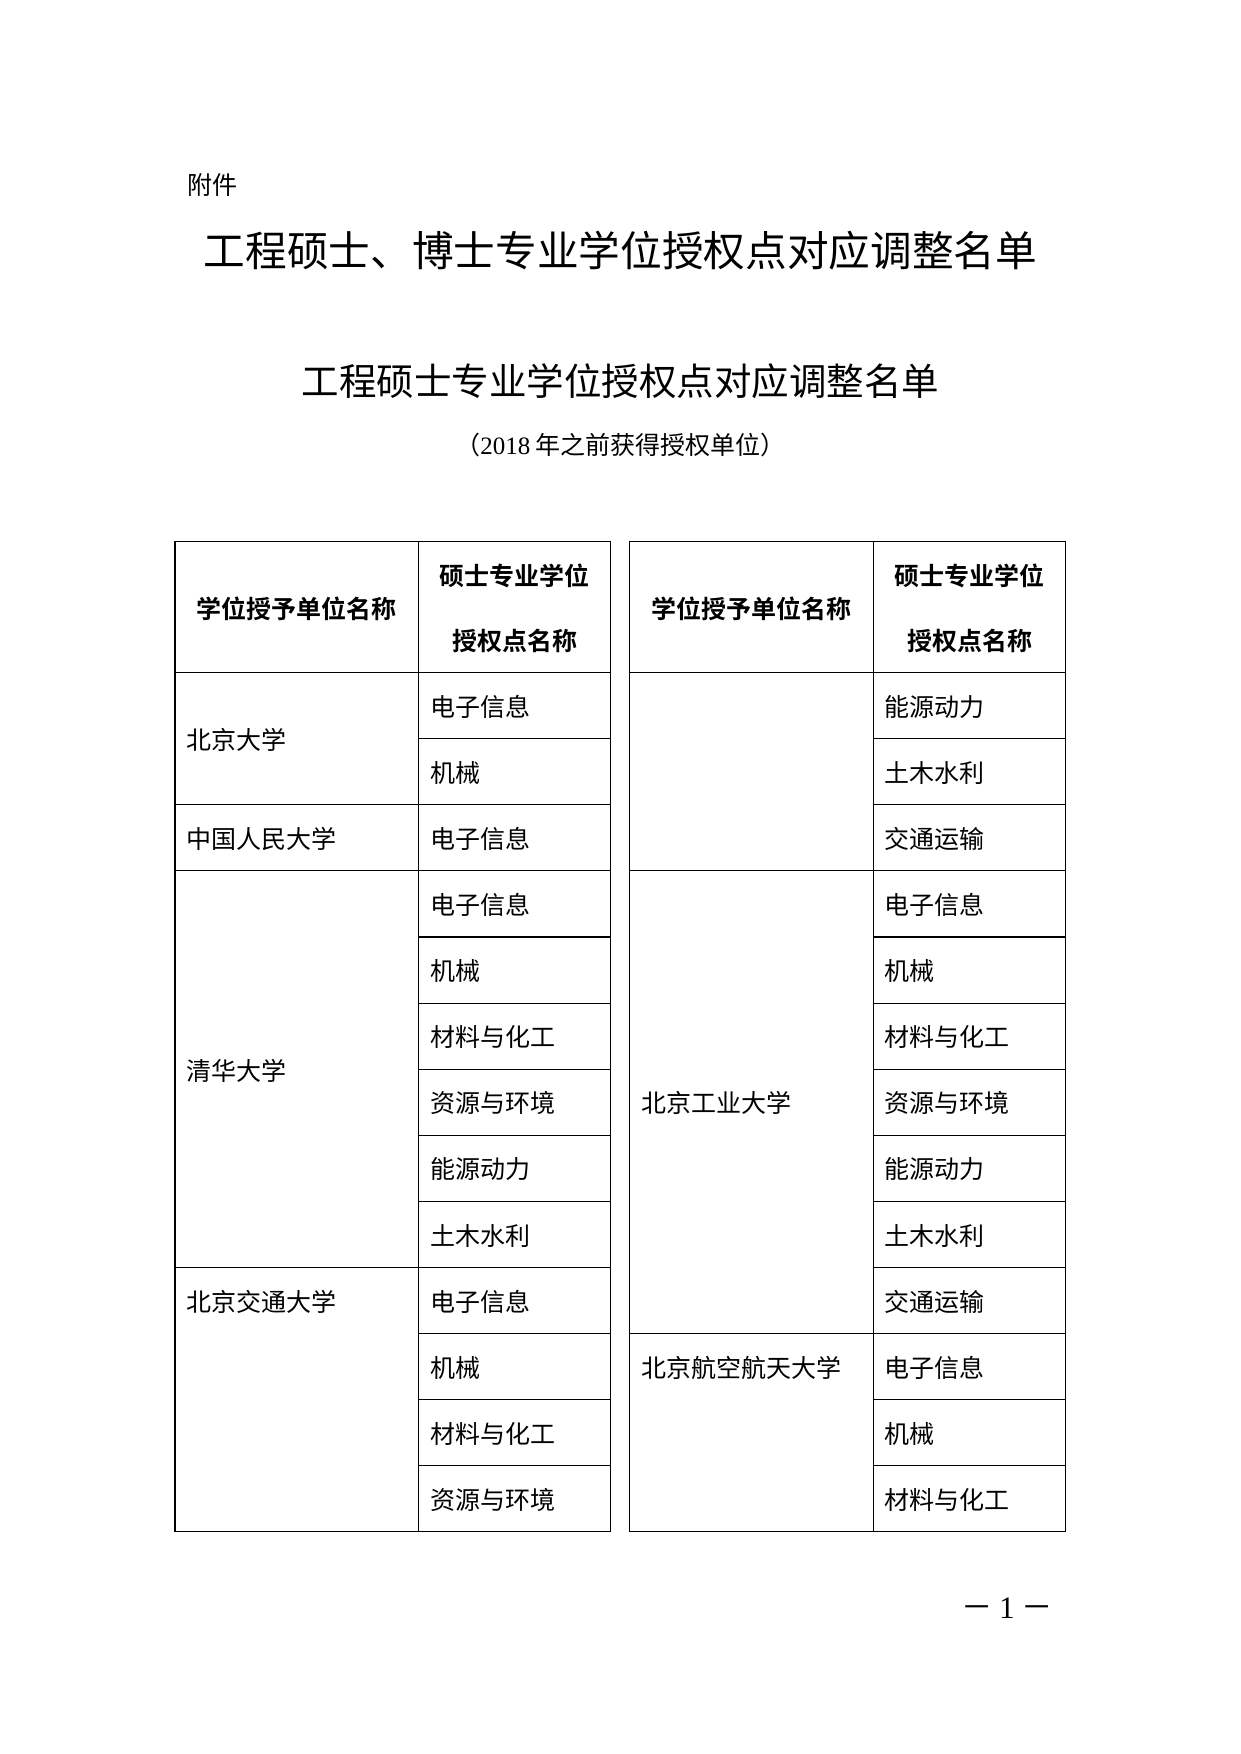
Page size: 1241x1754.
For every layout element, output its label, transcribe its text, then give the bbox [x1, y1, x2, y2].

table_cell 北京大学 [176, 673, 418, 804]
table_cell 土木水利 [874, 1202, 1065, 1267]
table_cell 材料与化工 [419, 1400, 610, 1465]
table_cell 北京交通大学 [176, 1268, 418, 1531]
table_cell 材料与化工 [874, 1466, 1065, 1531]
table_cell 机械 [419, 739, 610, 804]
table_cell 中国人民大学 [176, 805, 418, 870]
text 工程硕士、博士专业学位授权点对应调整名单 [187, 216, 1053, 281]
table_cell 能源动力 [419, 1136, 610, 1201]
table_header 硕士专业学位授权点名称 [419, 542, 610, 672]
table_cell 土木水利 [874, 739, 1065, 804]
table_cell 电子信息 [419, 1268, 610, 1333]
table_cell 电子信息 [419, 673, 610, 738]
table_cell 资源与环境 [419, 1466, 610, 1531]
table_header 硕士专业学位授权点名称 [874, 542, 1065, 672]
table_cell 机械 [419, 938, 610, 1002]
table_cell 材料与化工 [874, 1004, 1065, 1068]
table_cell 交通运输 [874, 805, 1065, 870]
table_cell 北京航空航天大学 [630, 1334, 873, 1531]
table_cell 土木水利 [419, 1202, 610, 1267]
text 附件 [187, 151, 1053, 216]
table_cell 电子信息 [874, 871, 1065, 936]
table_cell 北京工业大学 [630, 871, 873, 1333]
text （2018年之前获得授权单位） [187, 411, 1053, 476]
table_cell 能源动力 [874, 673, 1065, 738]
table_cell 机械 [874, 938, 1065, 1002]
table_cell 交通运输 [874, 1268, 1065, 1333]
table_cell 电子信息 [419, 871, 610, 936]
table_cell 资源与环境 [874, 1070, 1065, 1134]
text 工程硕士专业学位授权点对应调整名单 [187, 346, 1053, 411]
table_header 学位授予单位名称 [630, 542, 873, 672]
table_cell 清华大学 [176, 871, 418, 1267]
table_cell 电子信息 [874, 1334, 1065, 1399]
table_cell 能源动力 [874, 1136, 1065, 1201]
table_cell 机械 [874, 1400, 1065, 1465]
table_cell 机械 [419, 1334, 610, 1399]
table_cell 资源与环境 [419, 1070, 610, 1134]
table_header 学位授予单位名称 [176, 542, 418, 672]
table_cell 材料与化工 [419, 1004, 610, 1068]
table_cell 电子信息 [419, 805, 610, 870]
